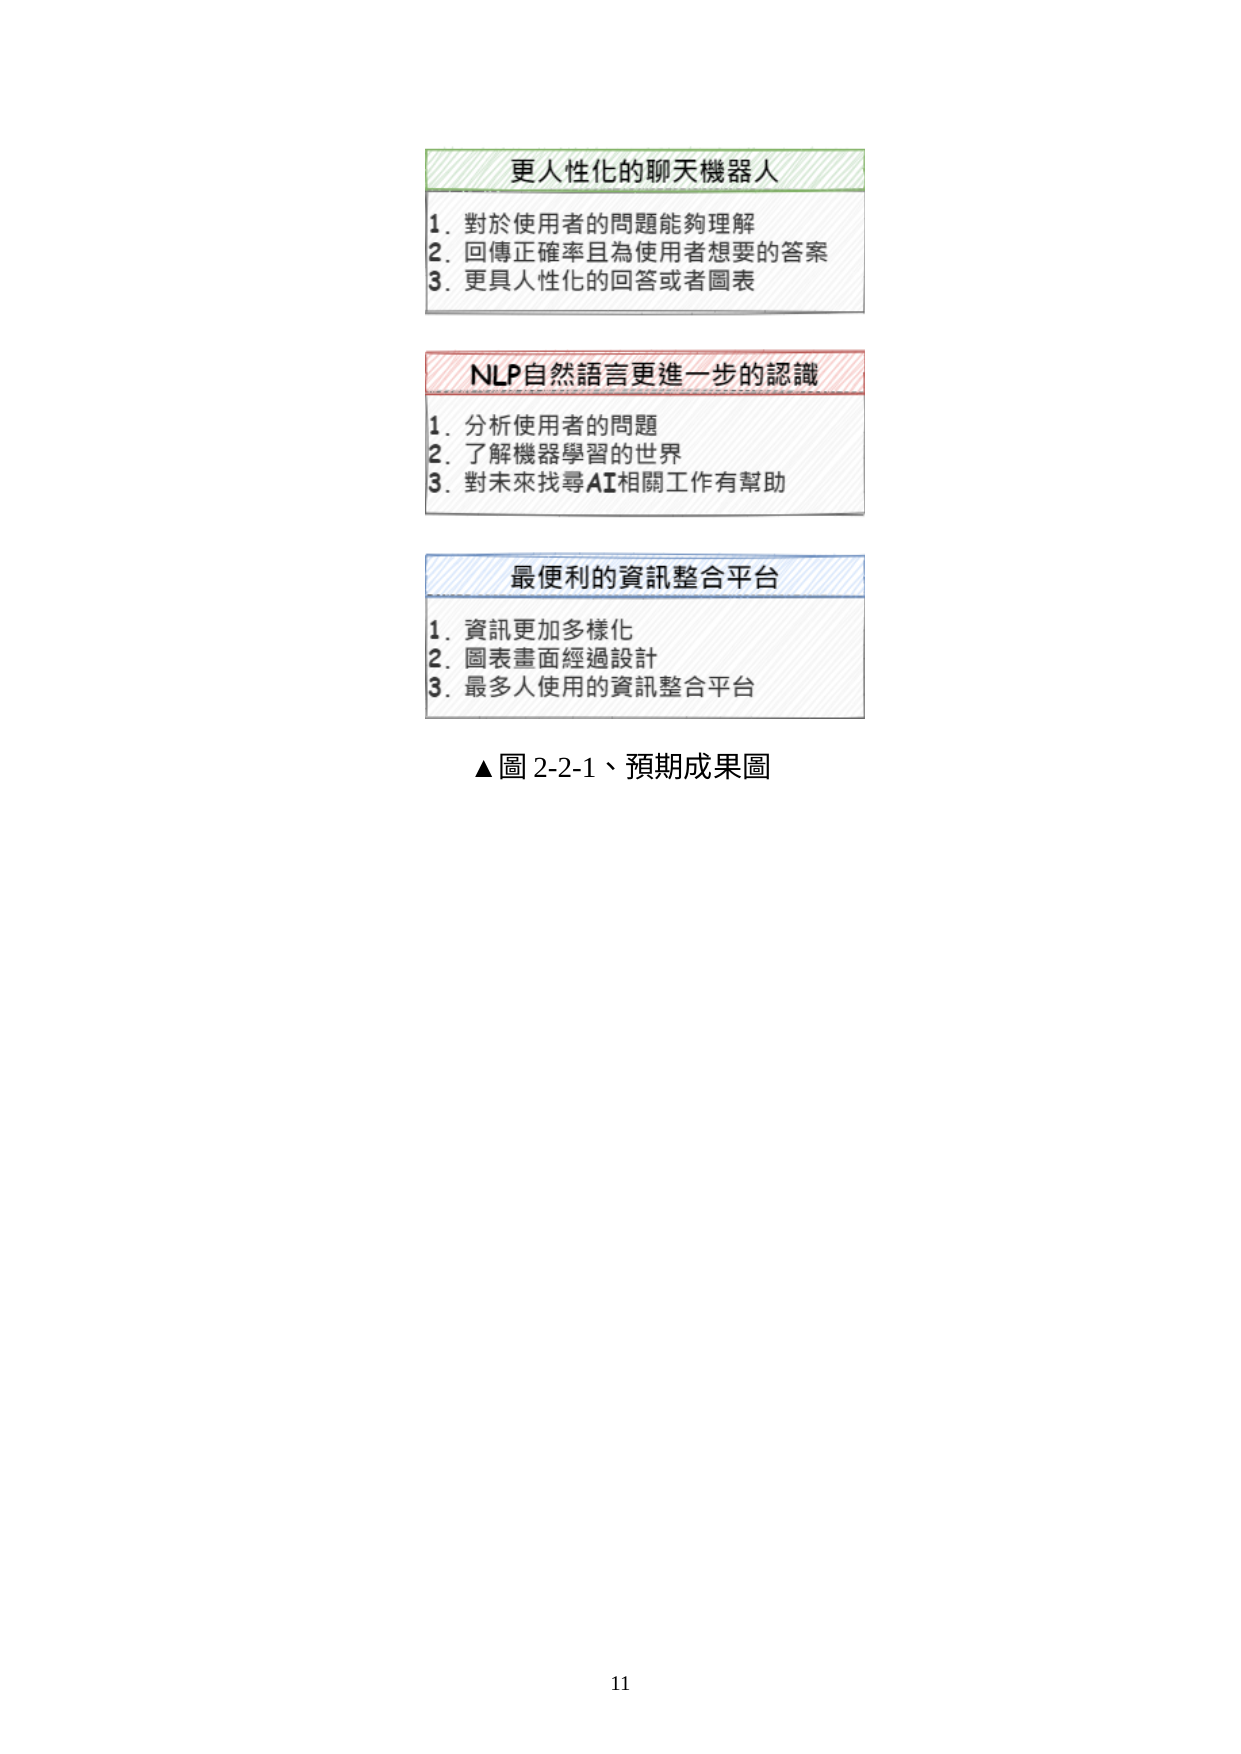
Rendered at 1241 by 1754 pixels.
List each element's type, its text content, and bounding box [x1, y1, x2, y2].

picture [425, 127, 865, 719]
text ▲圖2-2-1、預期成果圖 [89, 727, 1152, 802]
